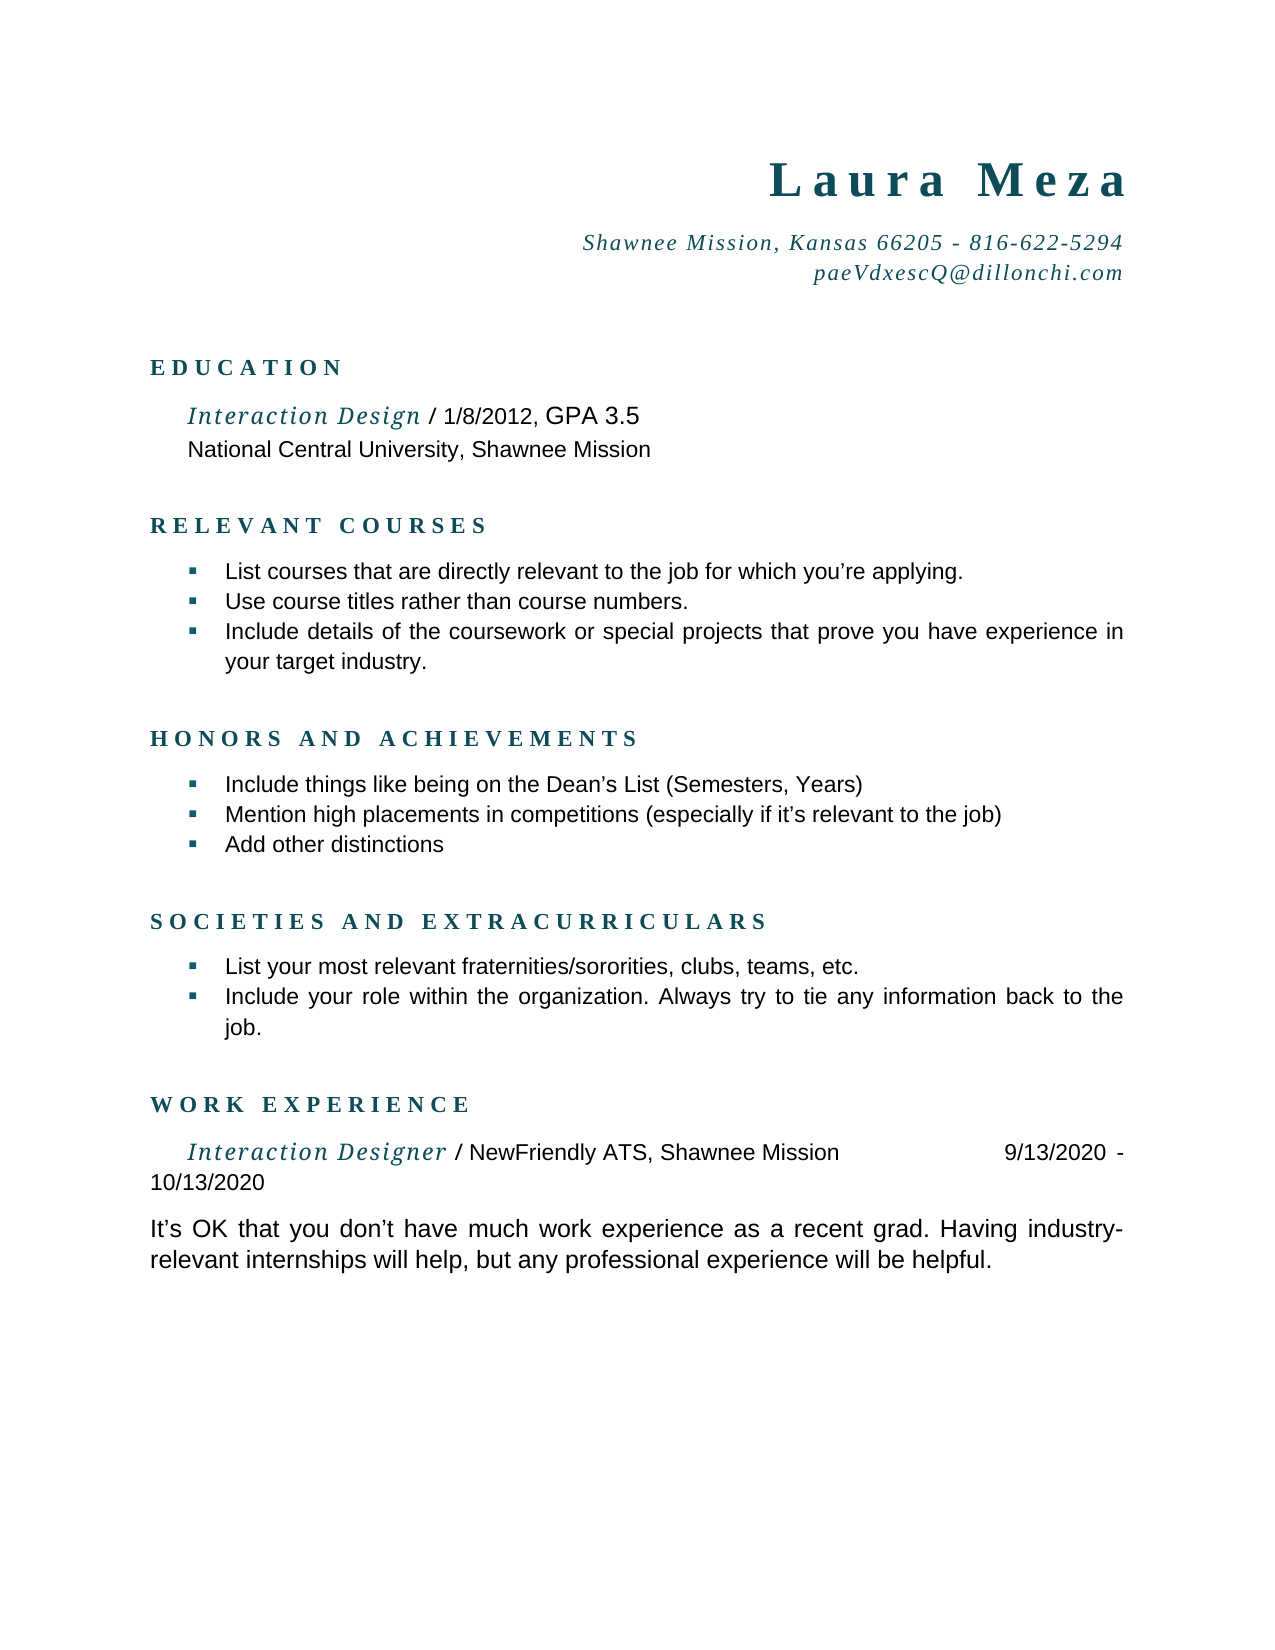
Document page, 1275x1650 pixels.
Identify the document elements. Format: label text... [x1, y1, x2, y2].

text WORK EXPERIENCE [150, 1091, 1125, 1117]
text National Central University, Shawnee Mission [187, 436, 1125, 462]
text SOCIETIES AND EXTRACURRICULARS [150, 908, 1125, 934]
text HONORS AND ACHIEVEMENTS [150, 725, 1125, 752]
list Include details of the coursework or special projects that prove you have experience in your target industry. [187, 618, 1125, 675]
list Mention high placements in competitions (especially if it’s relevant to the job) [187, 801, 1125, 827]
list List your most relevant fraternities/sororities, clubs, teams, etc. [187, 953, 1125, 979]
list Include your role within the organization. Always try to tie any information back to the job. [187, 983, 1125, 1040]
list List courses that are directly relevant to the job for which you’re applying. [187, 558, 1125, 584]
text RELEVANT COURSES [150, 513, 1125, 539]
list Include things like being on the Dean’s List (Semesters, Years) [187, 771, 1125, 797]
text EDUCATION [150, 354, 1125, 381]
text paeVdxescQ@dillonchi.com [150, 259, 1125, 285]
text Shawnee Mission, Kansas 66205 - 816-622-5294 [187, 229, 1125, 255]
text Interaction Design / 1/8/2012, GPA 3.5 [187, 399, 1125, 431]
text Laura Meza [150, 150, 1125, 207]
text It’s OK that you don’t have much work experience as a recent grad. Having industry-relevant internships will help, but any professional experience will be helpful. [150, 1214, 1125, 1274]
list Add other distinctions [187, 831, 1125, 857]
text Interaction Designer / NewFriendly ATS, Shawnee Mission 9/13/2020 - 10/13/2020 [150, 1136, 1125, 1195]
list Use course titles rather than course numbers. [187, 588, 1125, 614]
